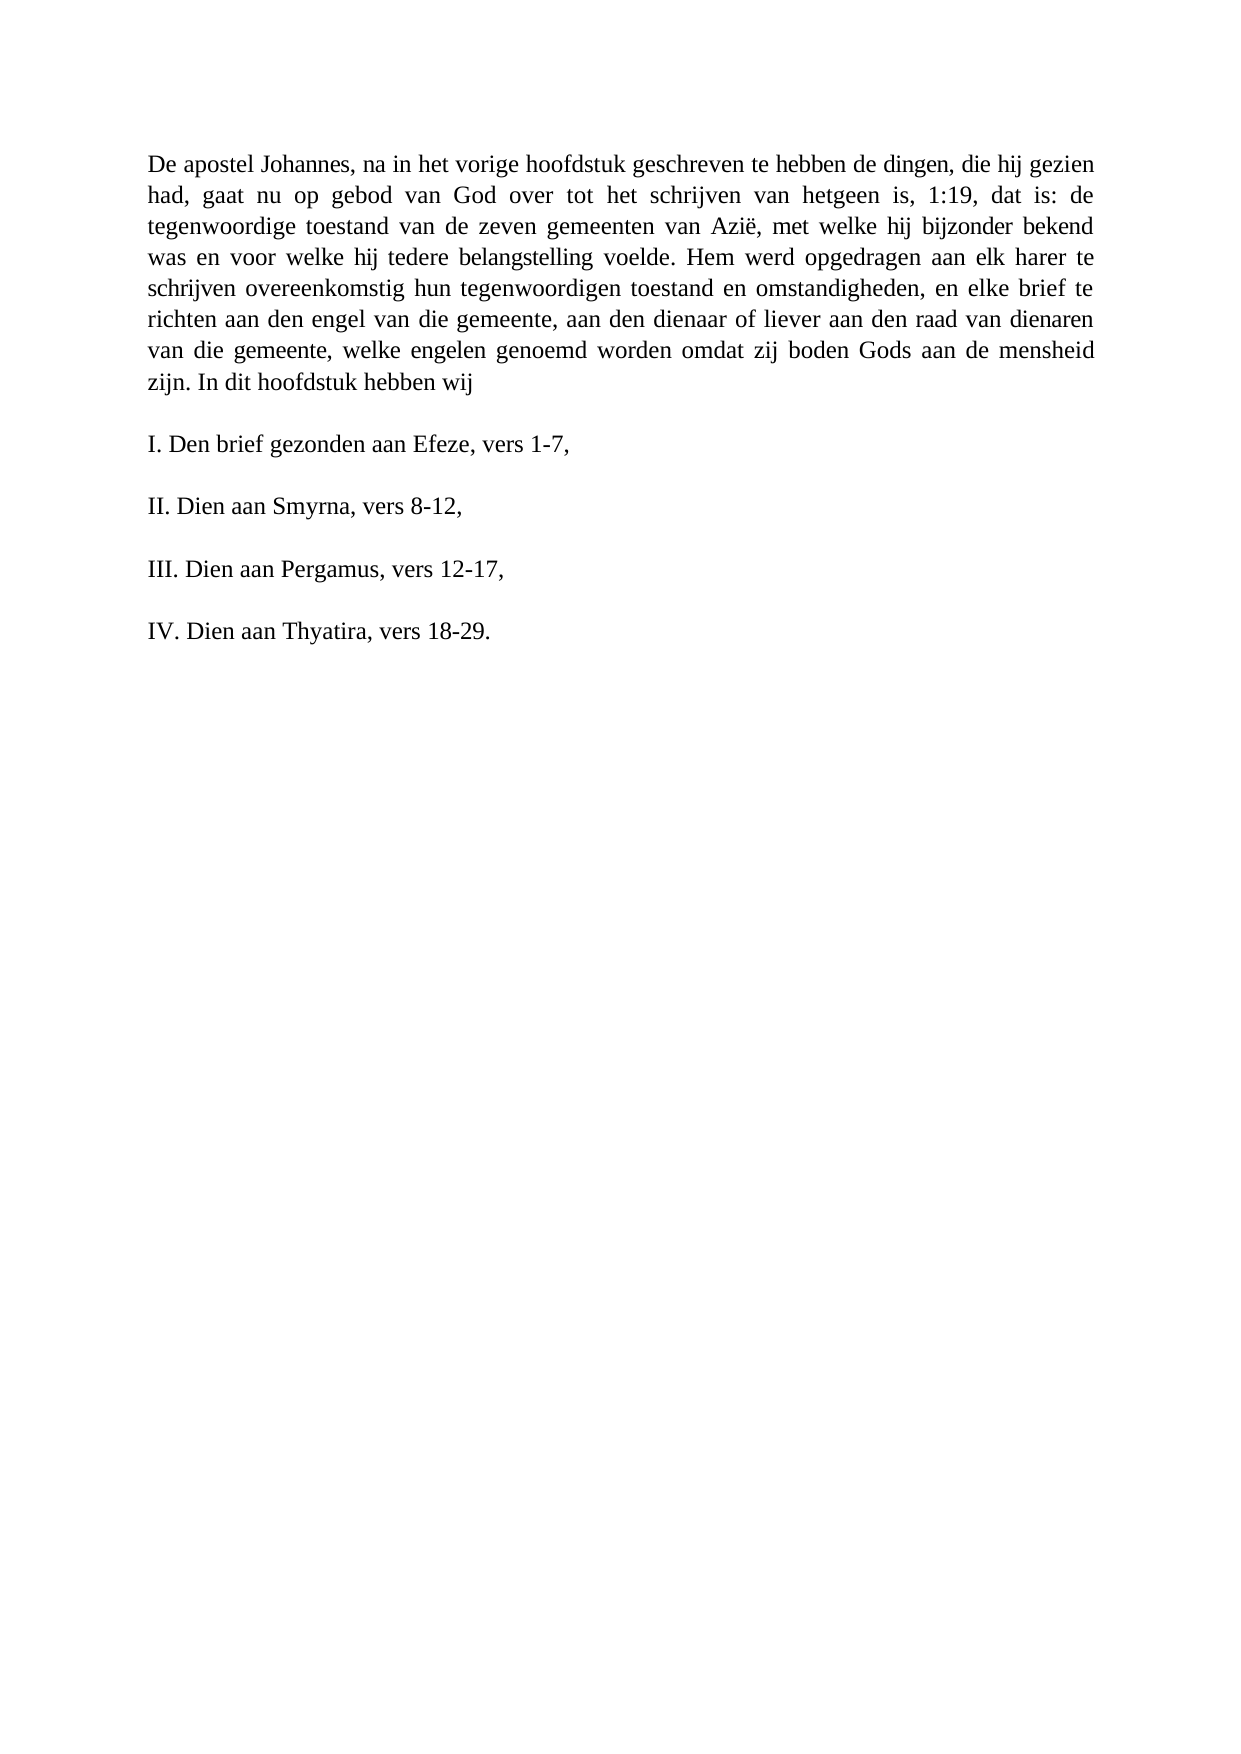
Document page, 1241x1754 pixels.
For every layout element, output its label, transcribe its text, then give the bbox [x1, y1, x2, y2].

list Dien aan Thyatira, vers 18-29. [147, 616, 1105, 645]
list Dien aan Smyrna, vers 8-12, [147, 491, 1105, 520]
text De apostel Johannes, na in het vorige hoofdstuk geschreven te hebben de dingen, die hij gezien had, gaat nu op gebod van God over tot het schrijven van hetgeen is, 1:19, dat is: de tegenwoordige toestand van de zeven gemeenten van Azië, met welke hij bijzonder bekend was en voor welke hij tedere belangstelling voelde. Hem werd opgedragen aan elk harer te schrijven overeenkomstig hun tegenwoordigen toestand en omstandigheden, en elke brief te richten aan den engel van die gemeente, aan den dienaar of liever aan den raad van dienaren van die gemeente, welke engelen genoemd worden omdat zij boden Gods aan de mensheid zijn. In dit hoofdstuk hebben wij [147, 149, 1094, 395]
list Den brief gezonden aan Efeze, vers 1-7, [147, 429, 1105, 458]
list Dien aan Pergamus, vers 12-17, [147, 554, 1105, 583]
